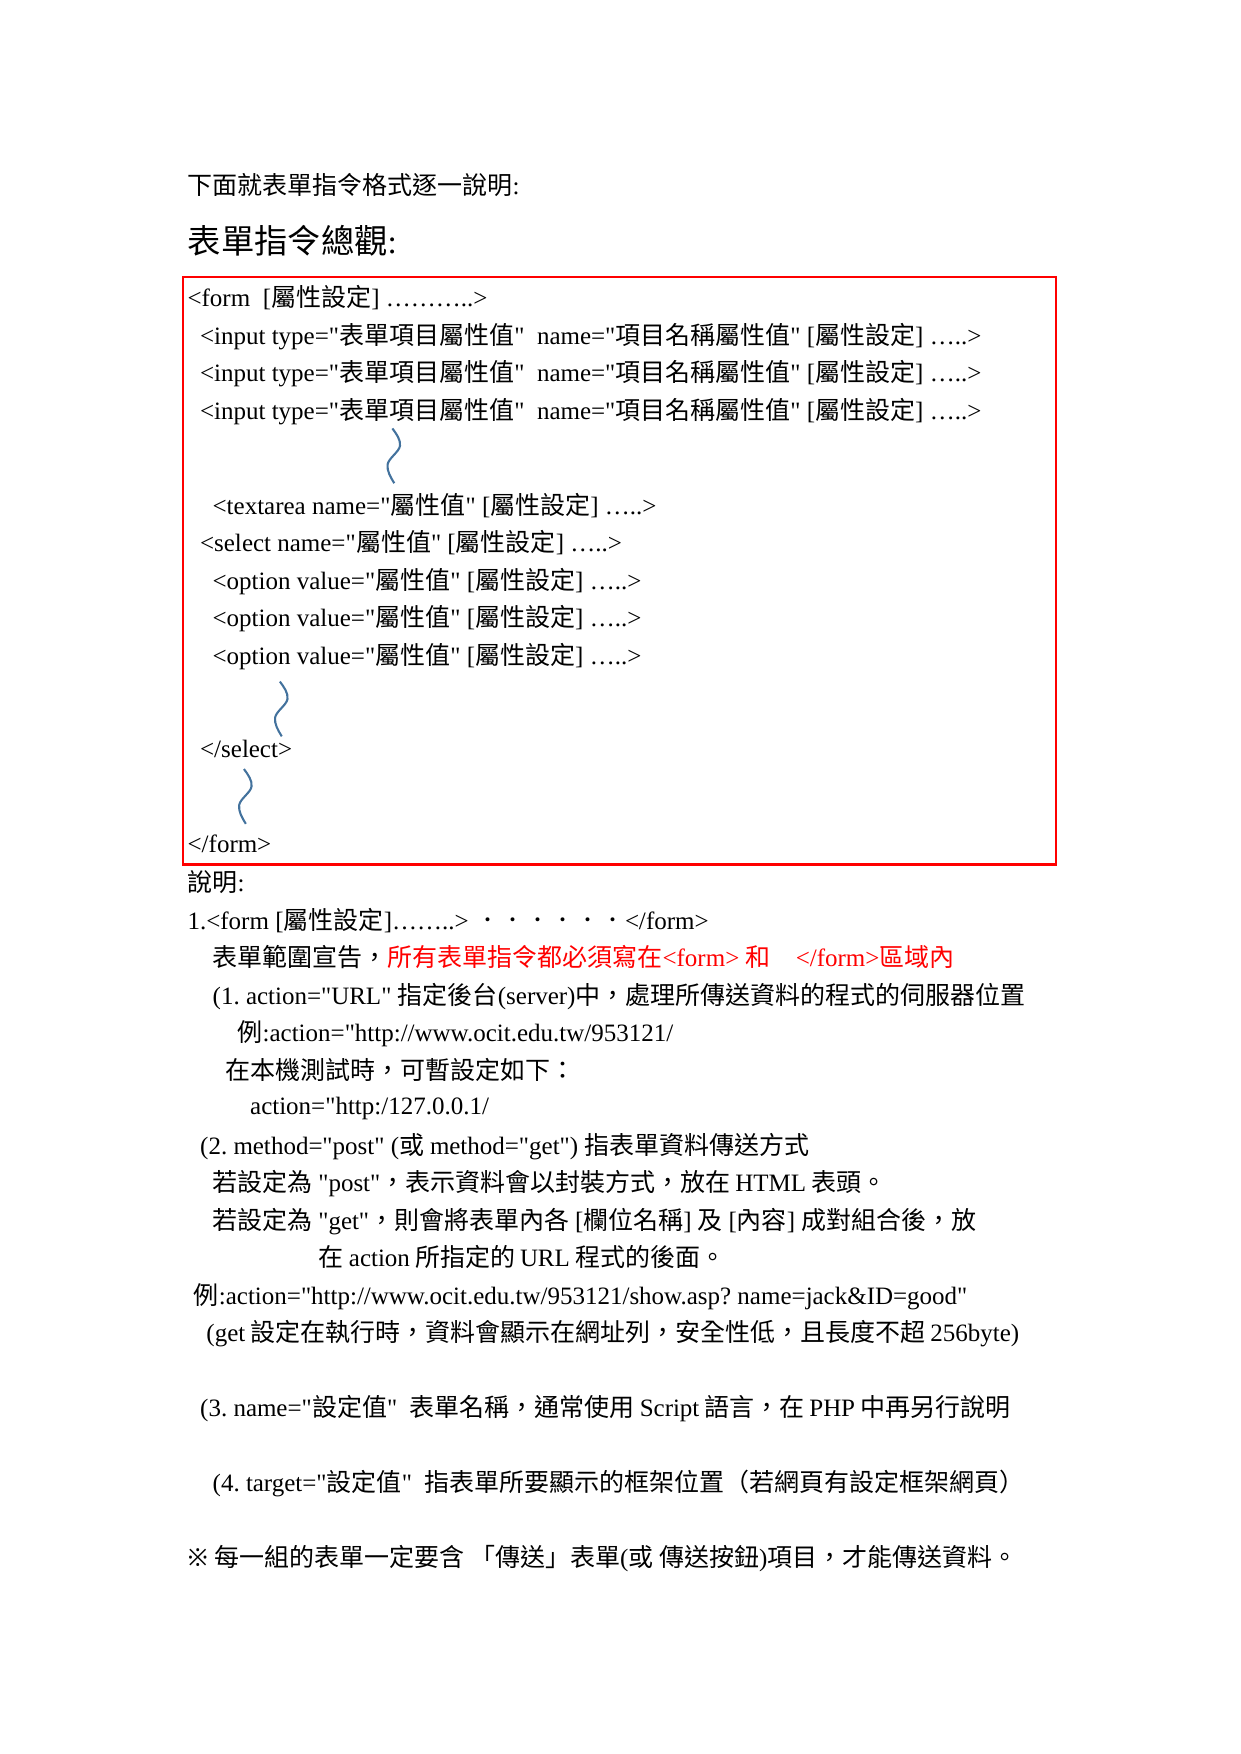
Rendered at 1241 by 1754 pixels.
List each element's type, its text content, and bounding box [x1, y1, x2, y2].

text (2. method="post" (或 method="get") 指表單資料傳送方式 [187, 1124, 1053, 1162]
text 表單指令總觀: [187, 202, 1053, 276]
text <form [屬性設定] ………..> [187, 278, 1053, 314]
text 說明: [187, 866, 1053, 899]
text (4. target="設定值" 指表單所要顯示的框架位置（若網頁有設定框架網頁） [187, 1462, 1053, 1499]
text </form> [187, 824, 1053, 862]
text (1. action="URL" 指定後台(server)中，處理所傳送資料的程式的伺服器位置 [187, 974, 1053, 1012]
text 例:action="http://www.ocit.edu.tw/953121/show.asp? name=jack&ID=good" [187, 1274, 1053, 1312]
text <textarea name="屬性值" [屬性設定] …..> [187, 484, 1053, 522]
text 例:action="http://www.ocit.edu.tw/953121/ [187, 1012, 1053, 1049]
text 在本機測試時，可暫設定如下： [187, 1049, 1053, 1087]
text <input type="表單項目屬性值" name="項目名稱屬性值" [屬性設定] …..> [187, 352, 1053, 389]
text <option value="屬性值" [屬性設定] …..> [187, 597, 1053, 634]
text ※ 每一組的表單一定要含 「傳送」表單(或 傳送按鈕)項目，才能傳送資料。 [187, 1537, 1053, 1574]
text action="http:/127.0.0.1/ [187, 1087, 1053, 1124]
text <option value="屬性值" [屬性設定] …..> [187, 559, 1053, 597]
text <input type="表單項目屬性值" name="項目名稱屬性值" [屬性設定] …..> [187, 389, 1053, 427]
text 若設定為 "get"，則會將表單內各 [欄位名稱] 及 [內容] 成對組合後，放 在action所指定的URL程式的後面。 [187, 1199, 1053, 1274]
text <option value="屬性值" [屬性設定] …..> [187, 634, 1053, 672]
text 1.<form [屬性設定]……..> ．．．．．．</form> [187, 899, 1053, 937]
text 表單範圍宣告，所有表單指令都必須寫在<form> 和 </form>區域內 [187, 937, 1053, 974]
text (3. name="設定值" 表單名稱，通常使用Script語言，在PHP中再另行說明 [187, 1387, 1053, 1424]
text (get設定在執行時，資料會顯示在網址列，安全性低，且長度不超256byte) [187, 1312, 1053, 1349]
text <input type="表單項目屬性值" name="項目名稱屬性值" [屬性設定] …..> [187, 314, 1053, 352]
text <select name="屬性值" [屬性設定] …..> [187, 522, 1053, 559]
text 下面就表單指令格式逐一說明: [187, 164, 1053, 202]
text </select> [187, 729, 1053, 767]
text 若設定為 "post"，表示資料會以封裝方式，放在HTML表頭。 [187, 1162, 1053, 1199]
